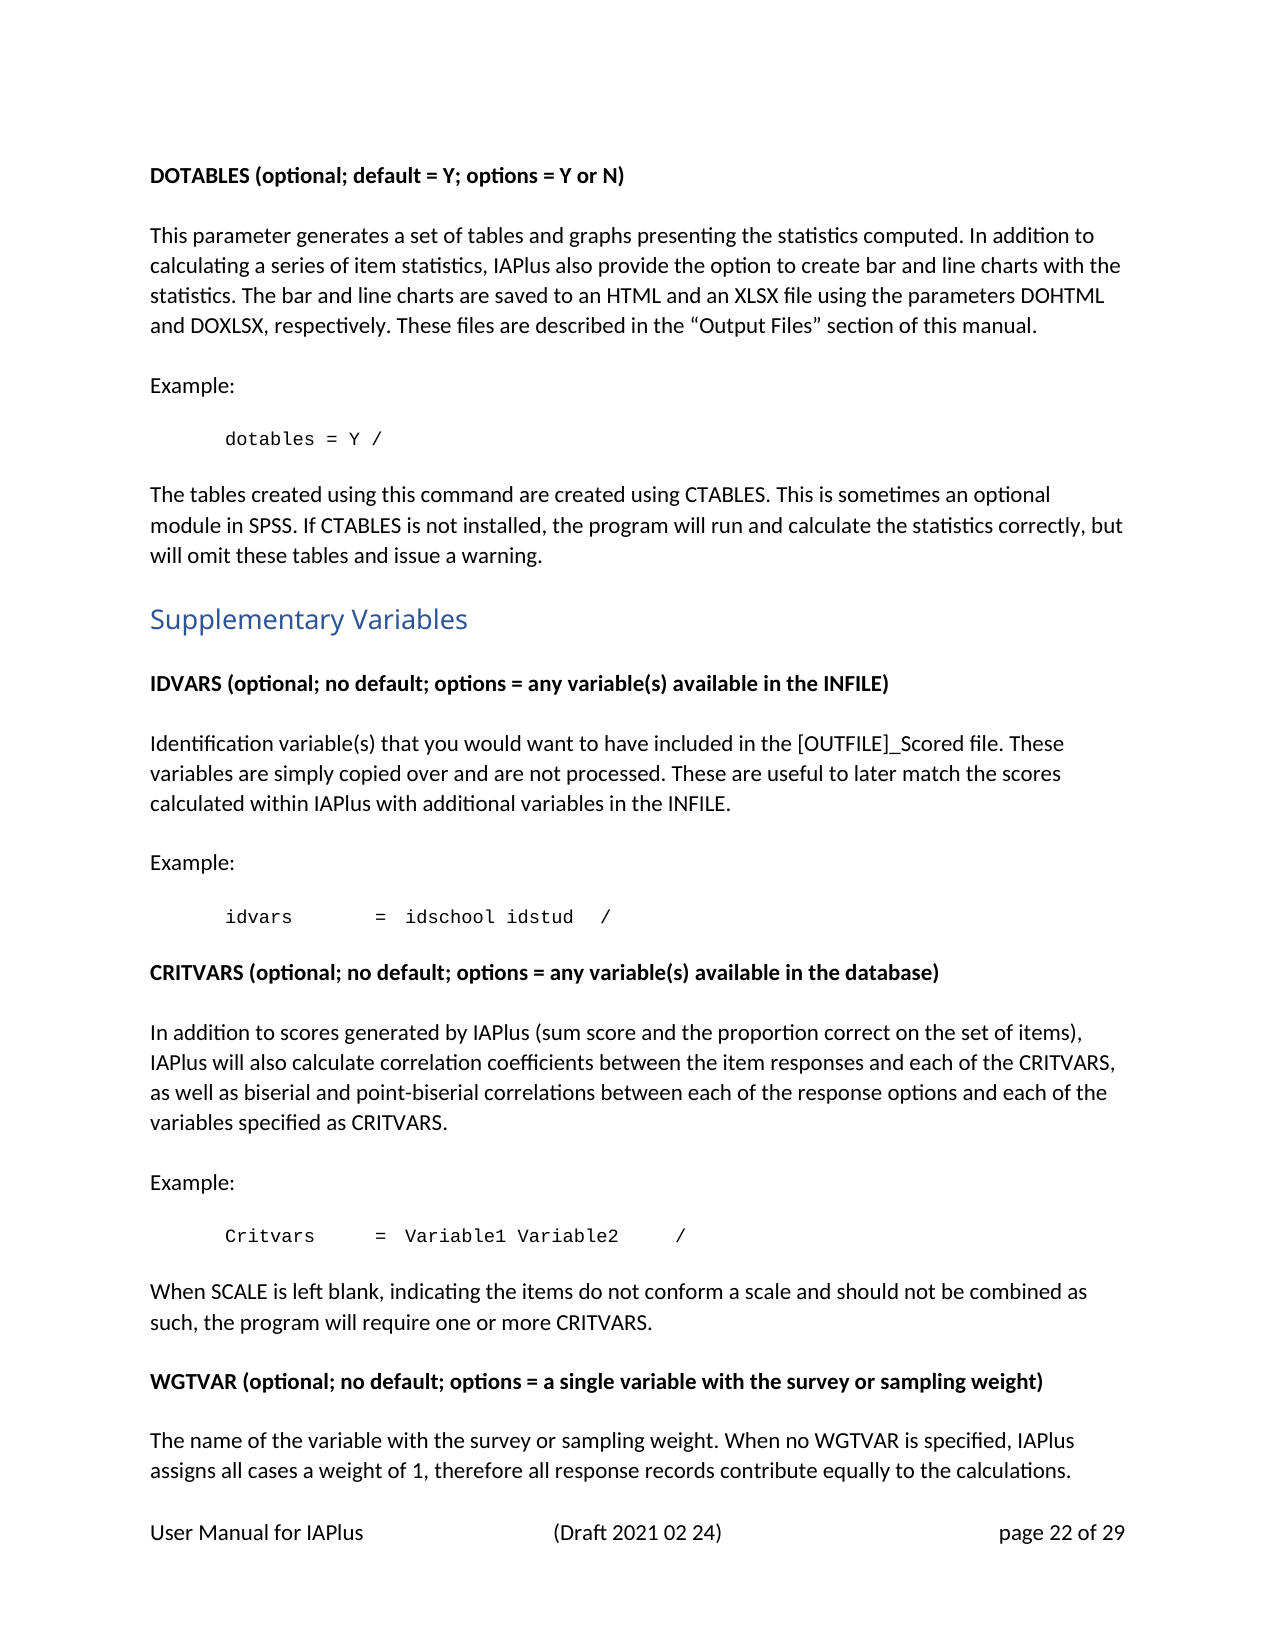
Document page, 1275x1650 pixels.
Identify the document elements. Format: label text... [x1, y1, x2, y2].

text Example: [150, 1168, 1125, 1196]
text Example: [150, 848, 1125, 876]
text When SCALE is left blank, indicating the items do not conform a scale and should not be combined as such, the program will require one or more CRITVARS. [150, 1277, 1125, 1336]
text The tables created using this command are created using CTABLES. This is sometimes an optional module in SPSS. If CTABLES is not installed, the program will run and calculate the statistics correctly, but will omit these tables and issue a warning. [150, 481, 1125, 569]
text idvars = idschool idstud / [150, 908, 1125, 929]
text Identification variable(s) that you would want to have included in the [OUTFILE]_Scored file. These variables are simply copied over and are not processed. These are useful to later match the scores calculated within IAPlus with additional variables in the INFILE. [150, 729, 1125, 817]
text IDVARS (optional; no default; options = any variable(s) available in the INFILE) [150, 669, 1125, 697]
text WGTVAR (optional; no default; options = a single variable with the survey or sampling weight) [150, 1367, 1125, 1395]
text CRITVARS (optional; no default; options = any variable(s) available in the database) [150, 958, 1125, 986]
text This parameter generates a set of tables and graphs presenting the statistics computed. In addition to calculating a series of item statistics, IAPlus also provide the option to create bar and line charts with the statistics. The bar and line charts are saved to an HTML and an XLSX file using the parameters DOHTML and DOXLSX, respectively. These files are described in the “Output Files” section of this manual. [150, 221, 1125, 339]
text Example: [150, 371, 1125, 399]
text DOTABLES (optional; default = Y; options = Y or N) [150, 161, 1125, 189]
text dotables = Y / [150, 430, 1125, 451]
text Critvars = Variable1 Variable2 / [150, 1227, 1125, 1248]
subtitle Supplementary Variables [150, 600, 1125, 637]
text In addition to scores generated by IAPlus (sum score and the proportion correct on the set of items), IAPlus will also calculate correlation coefficients between the item responses and each of the CRITVARS, as well as biserial and point-biserial correlations between each of the response options and each of the variables specified as CRITVARS. [150, 1018, 1125, 1136]
